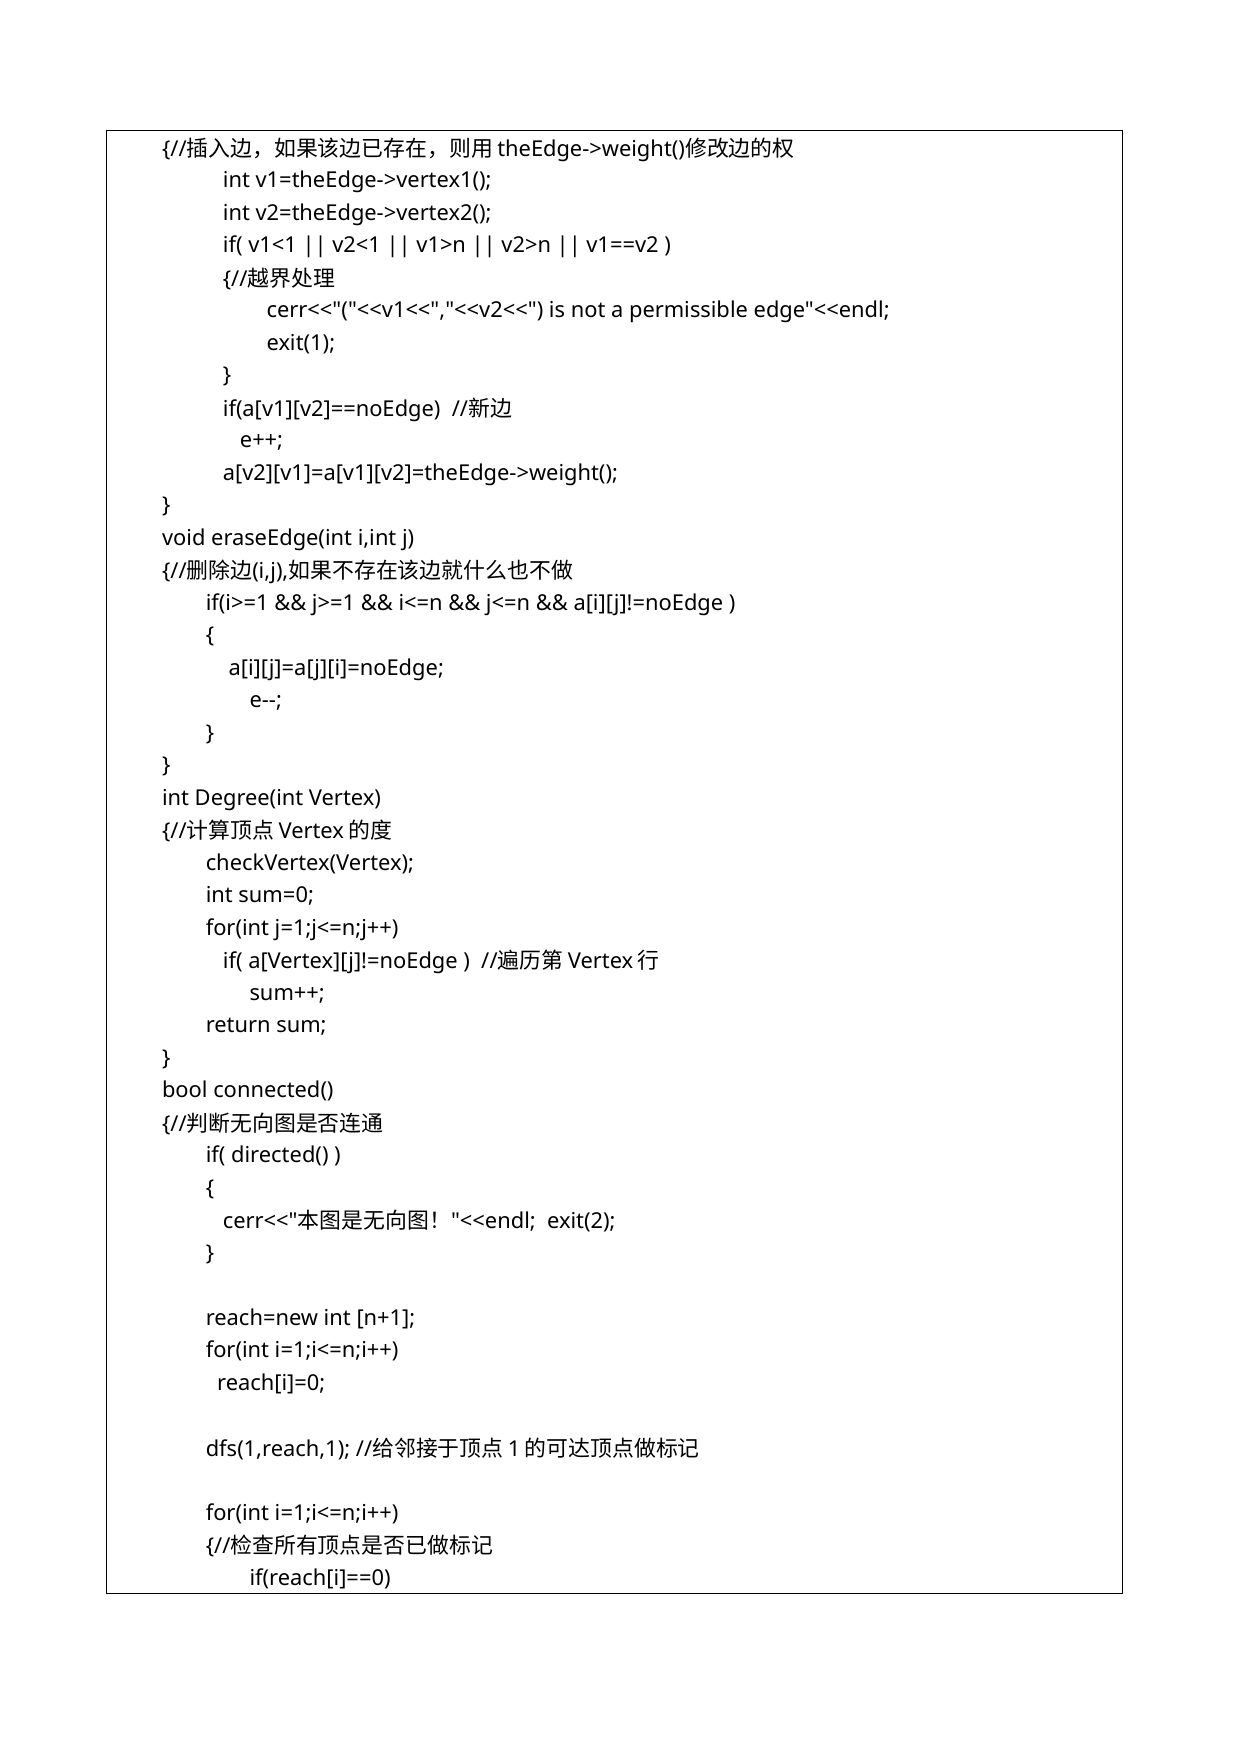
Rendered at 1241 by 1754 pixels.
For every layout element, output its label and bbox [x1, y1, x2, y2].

table_cell [107, 131, 1122, 1593]
